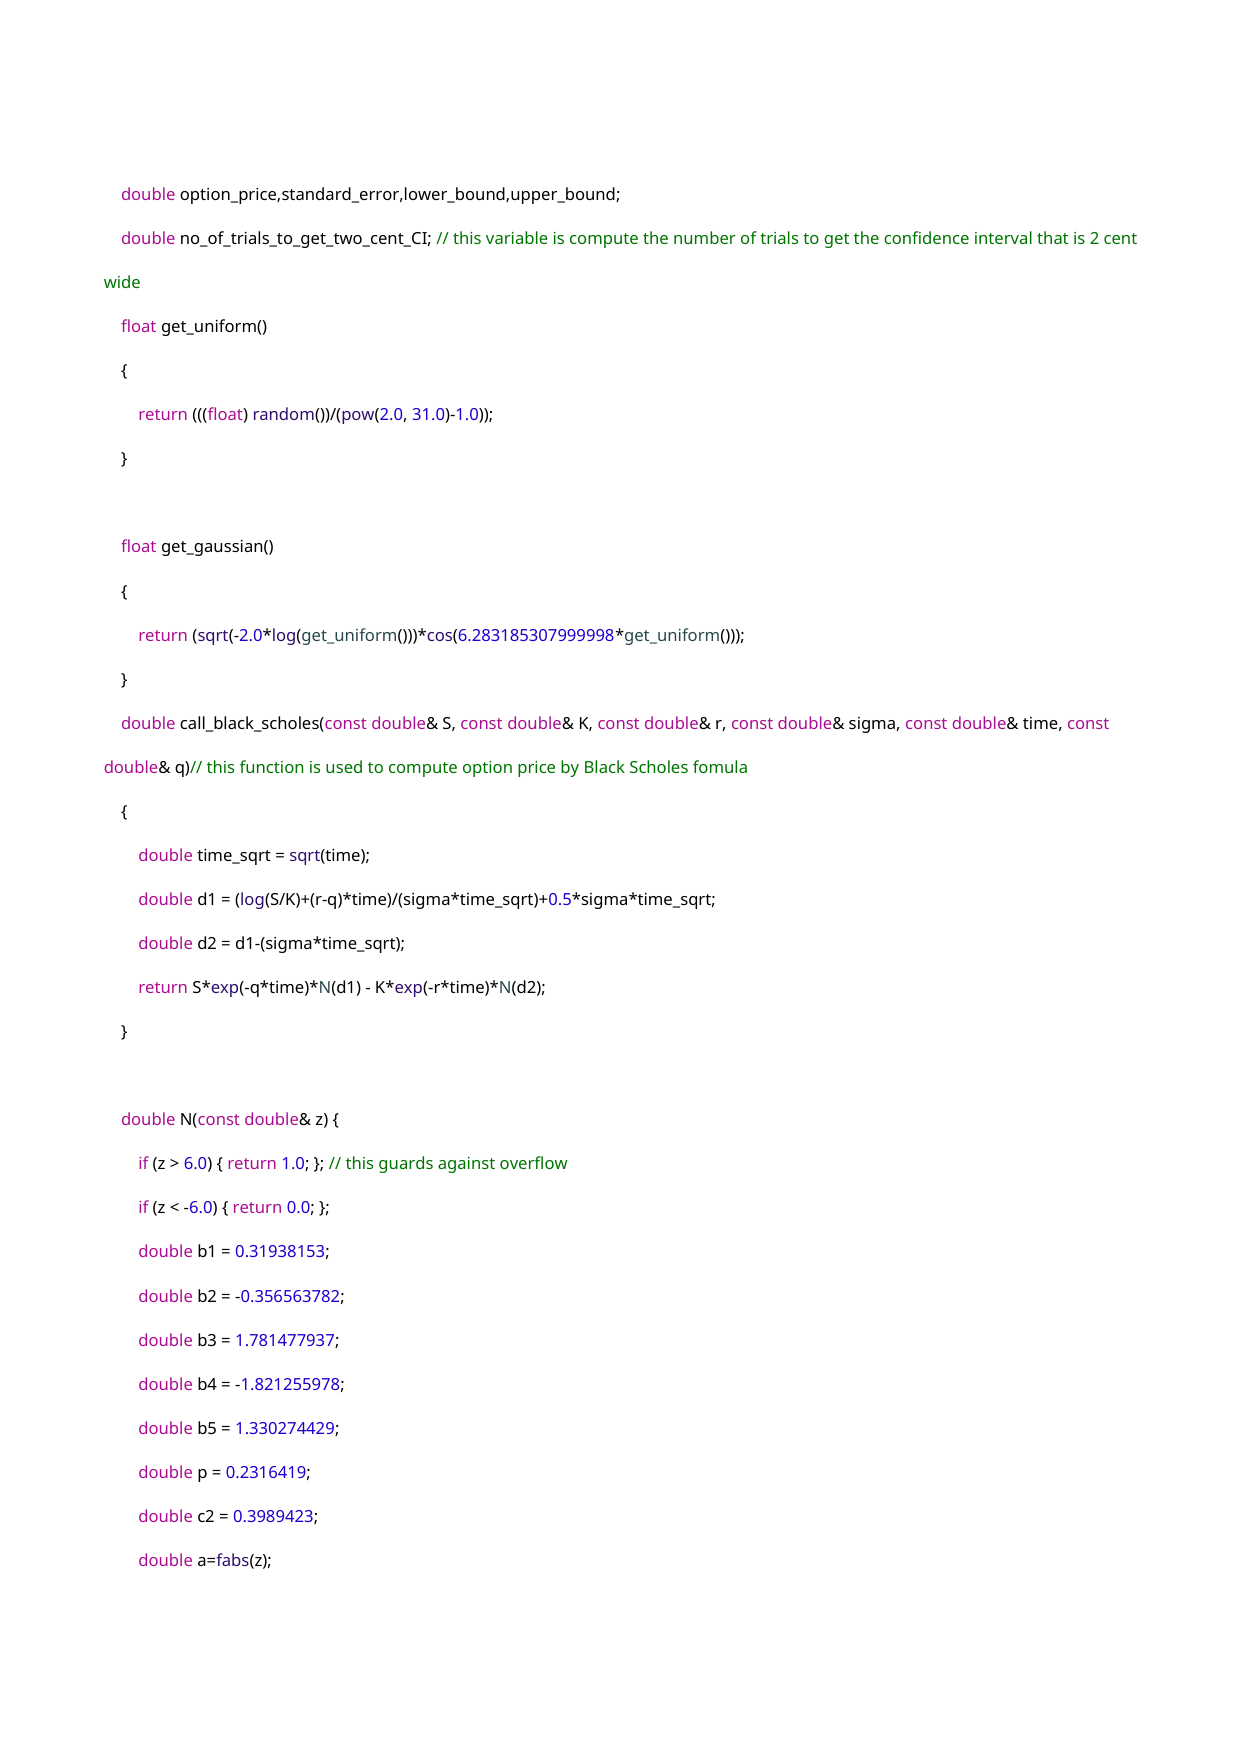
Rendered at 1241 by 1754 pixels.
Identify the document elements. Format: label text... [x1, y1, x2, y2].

text float get_gaussian() [103, 524, 1167, 568]
text return (((float) random())/(pow(2.0, 31.0)-1.0)); [103, 392, 1167, 436]
text } [103, 436, 1167, 480]
text double b3 = 1.781477937; [103, 1318, 1167, 1362]
text double time_sqrt = sqrt(time); [103, 833, 1167, 877]
text double a=fabs(z); [103, 1538, 1167, 1582]
text double b5 = 1.330274429; [103, 1406, 1167, 1450]
text } [103, 1009, 1167, 1053]
text return (sqrt(-2.0*log(get_uniform()))*cos(6.283185307999998*get_uniform())); [103, 613, 1167, 657]
text float get_uniform() [103, 304, 1167, 348]
text double d2 = d1-(sigma*time_sqrt); [103, 921, 1167, 965]
text double call_black_scholes(const double& S, const double& K, const double& r, const double& sigma, const double& time, const double& q)// this function is used to compute option price by Black Scholes fomula [103, 701, 1167, 789]
text double b1 = 0.31938153; [103, 1229, 1167, 1273]
text return S*exp(-q*time)*N(d1) - K*exp(-r*time)*N(d2); [103, 965, 1167, 1009]
text double p = 0.2316419; [103, 1450, 1167, 1494]
text { [103, 348, 1167, 392]
text double c2 = 0.3989423; [103, 1494, 1167, 1538]
text { [103, 789, 1167, 833]
text } [103, 657, 1167, 701]
text double no_of_trials_to_get_two_cent_CI; // this variable is compute the number of trials to get the confidence interval that is 2 cent wide [103, 216, 1167, 304]
text double d1 = (log(S/K)+(r-q)*time)/(sigma*time_sqrt)+0.5*sigma*time_sqrt; [103, 877, 1167, 921]
text double b4 = -1.821255978; [103, 1362, 1167, 1406]
text { [103, 568, 1167, 613]
text if (z < -6.0) { return 0.0; }; [103, 1185, 1167, 1229]
text double N(const double& z) { [103, 1097, 1167, 1141]
text double option_price,standard_error,lower_bound,upper_bound; [103, 172, 1167, 216]
text if (z > 6.0) { return 1.0; }; // this guards against overflow [103, 1141, 1167, 1185]
text double b2 = -0.356563782; [103, 1273, 1167, 1318]
